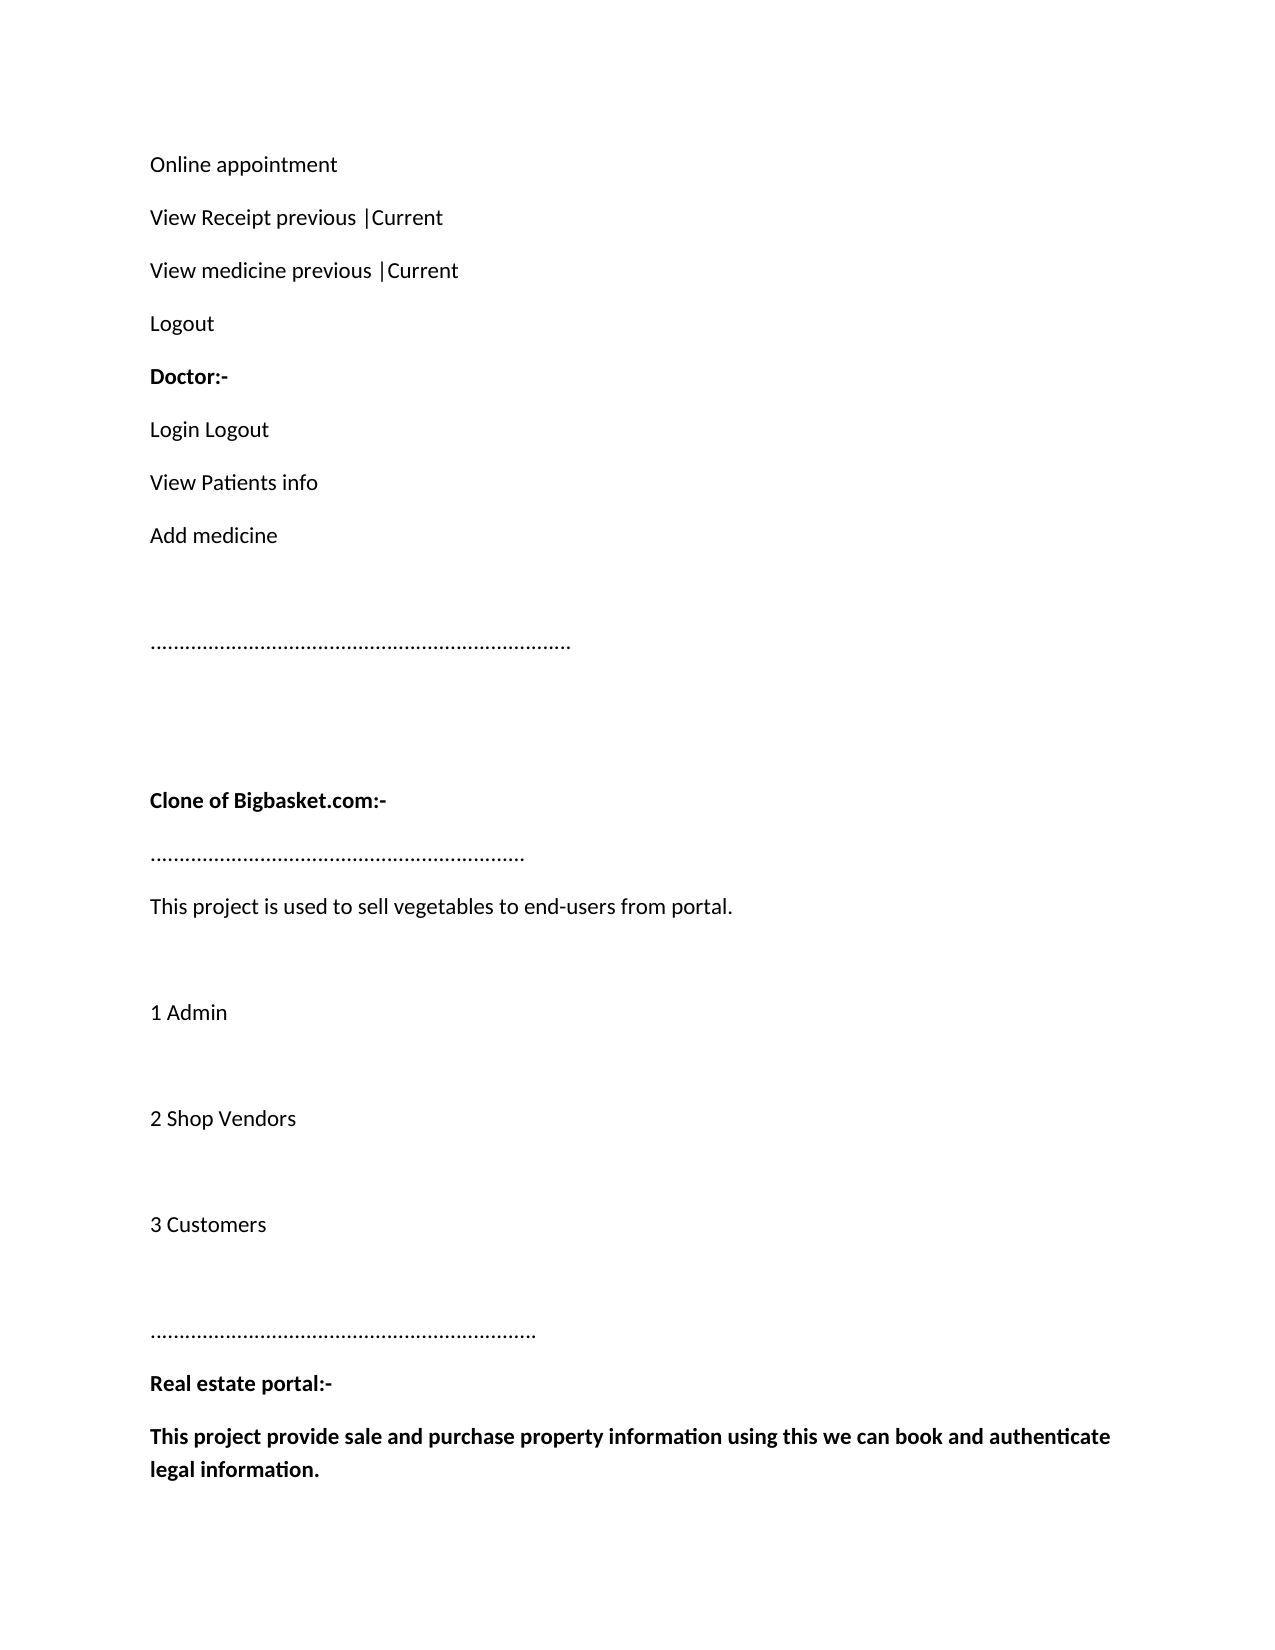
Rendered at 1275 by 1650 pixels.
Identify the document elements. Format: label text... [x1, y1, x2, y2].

text 3 Customers [150, 1210, 1125, 1238]
text Login Logout [150, 415, 1125, 443]
text View medicine previous |Current [150, 256, 1125, 284]
text ......................................................................... [150, 627, 1125, 655]
text Clone of Bigbasket.com:- [150, 786, 1125, 814]
text This project provide sale and purchase property information using this we can book and authenticate legal information. [150, 1422, 1125, 1483]
text This project is used to sell vegetables to end-users from portal. [150, 892, 1125, 920]
text Add medicine [150, 521, 1125, 549]
text View Receipt previous |Current [150, 203, 1125, 231]
text 2 Shop Vendors [150, 1104, 1125, 1132]
text ................................................................... [150, 1316, 1125, 1344]
text Real estate portal:- [150, 1369, 1125, 1397]
text Doctor:- [150, 362, 1125, 390]
text Logout [150, 309, 1125, 337]
text 1 Admin [150, 998, 1125, 1026]
text View Patients info [150, 468, 1125, 496]
text Online appointment [150, 150, 1125, 178]
text ................................................................. [150, 839, 1125, 867]
